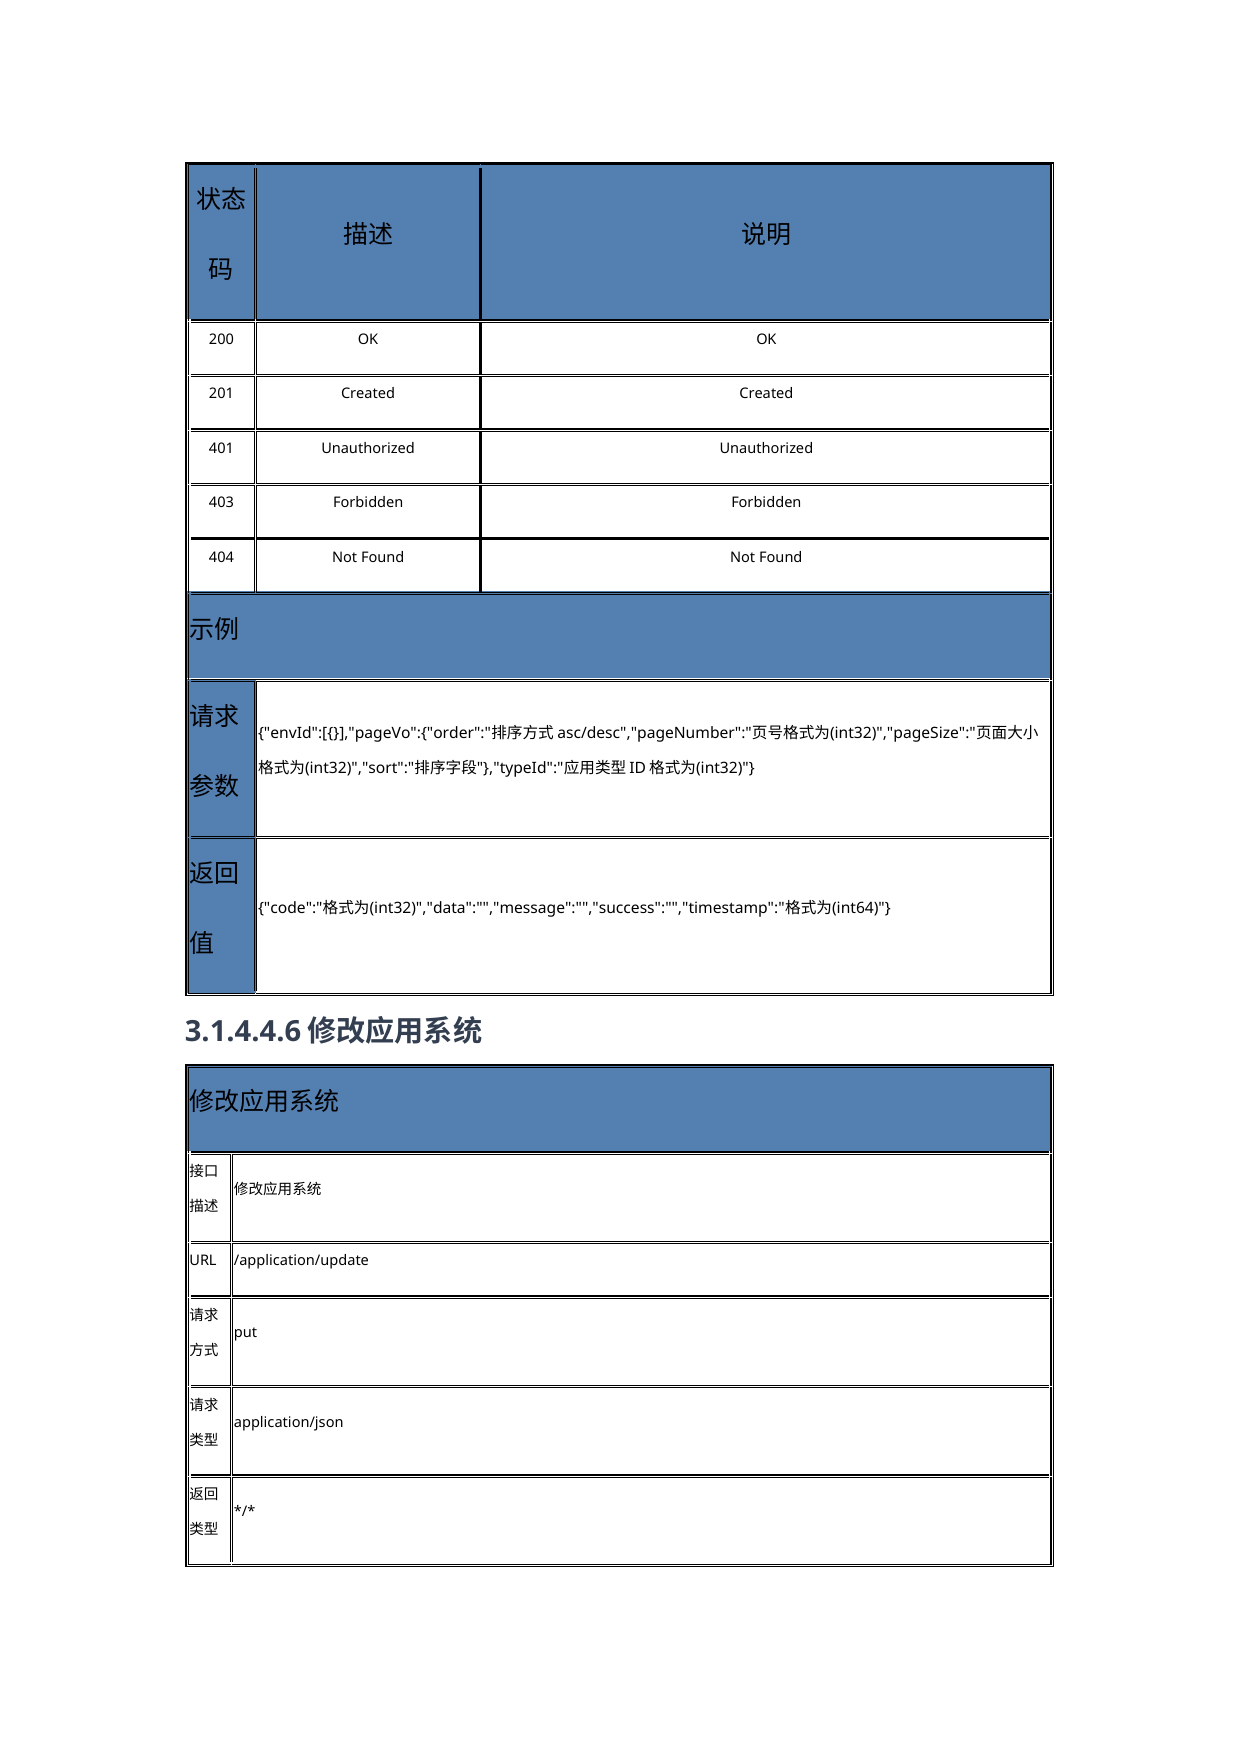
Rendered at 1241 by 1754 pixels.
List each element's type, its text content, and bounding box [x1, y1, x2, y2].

table_cell 请求参数 [189, 679, 254, 836]
table_cell 401 [189, 428, 254, 482]
table_cell 请求类型 [189, 1385, 230, 1474]
table_cell 返回类型 [189, 1474, 231, 1563]
table_cell Created [257, 377, 479, 428]
table_cell 403 [189, 483, 254, 537]
subtitle 3.1.4.4.6修改应用系统 [67, 996, 1053, 1061]
table_cell OK [482, 319, 1051, 373]
table_cell 状态码 [189, 165, 256, 319]
table_cell 说明 [480, 165, 1050, 319]
table_cell {"envId":[{}],"pageVo":{"order":"排序方式 asc/desc","pageNumber":"页号格式为(int32)","pageSize":"页面大小格式为(int32)","sort":"排序字段"},"typeId":"应用类型ID格式为(int32)"} [257, 679, 1051, 836]
table_cell Not Found [482, 537, 1050, 591]
table_cell 描述 [256, 165, 480, 319]
table_cell Created [482, 374, 1051, 428]
table_cell Forbidden [257, 486, 479, 537]
table_cell Unauthorized [482, 428, 1051, 482]
table_cell Unauthorized [257, 432, 479, 482]
table_cell 示例 [189, 591, 1051, 678]
table_cell /application/update [231, 1241, 1052, 1295]
table_cell OK [257, 323, 479, 373]
table_cell URL [187, 1241, 231, 1295]
table_cell */* [231, 1474, 1051, 1563]
table_cell 接口描述 [189, 1151, 230, 1241]
table_cell application/json [233, 1385, 1051, 1474]
table_cell 201 [189, 374, 254, 428]
table_cell 修改应用系统 [233, 1151, 1051, 1241]
table_cell 返回值 [187, 836, 256, 993]
table_cell put [233, 1295, 1051, 1384]
table_cell Not Found [257, 540, 479, 591]
table_cell {"code":"格式为(int32)","data":"","message":"","success":"","timestamp":"格式为(int64)"} [256, 836, 1052, 993]
table_cell 200 [189, 319, 254, 373]
table_cell Forbidden [482, 483, 1051, 537]
table_header 修改应用系统 [189, 1068, 1050, 1151]
table_cell 404 [189, 537, 254, 591]
table_cell 请求方式 [189, 1295, 230, 1384]
